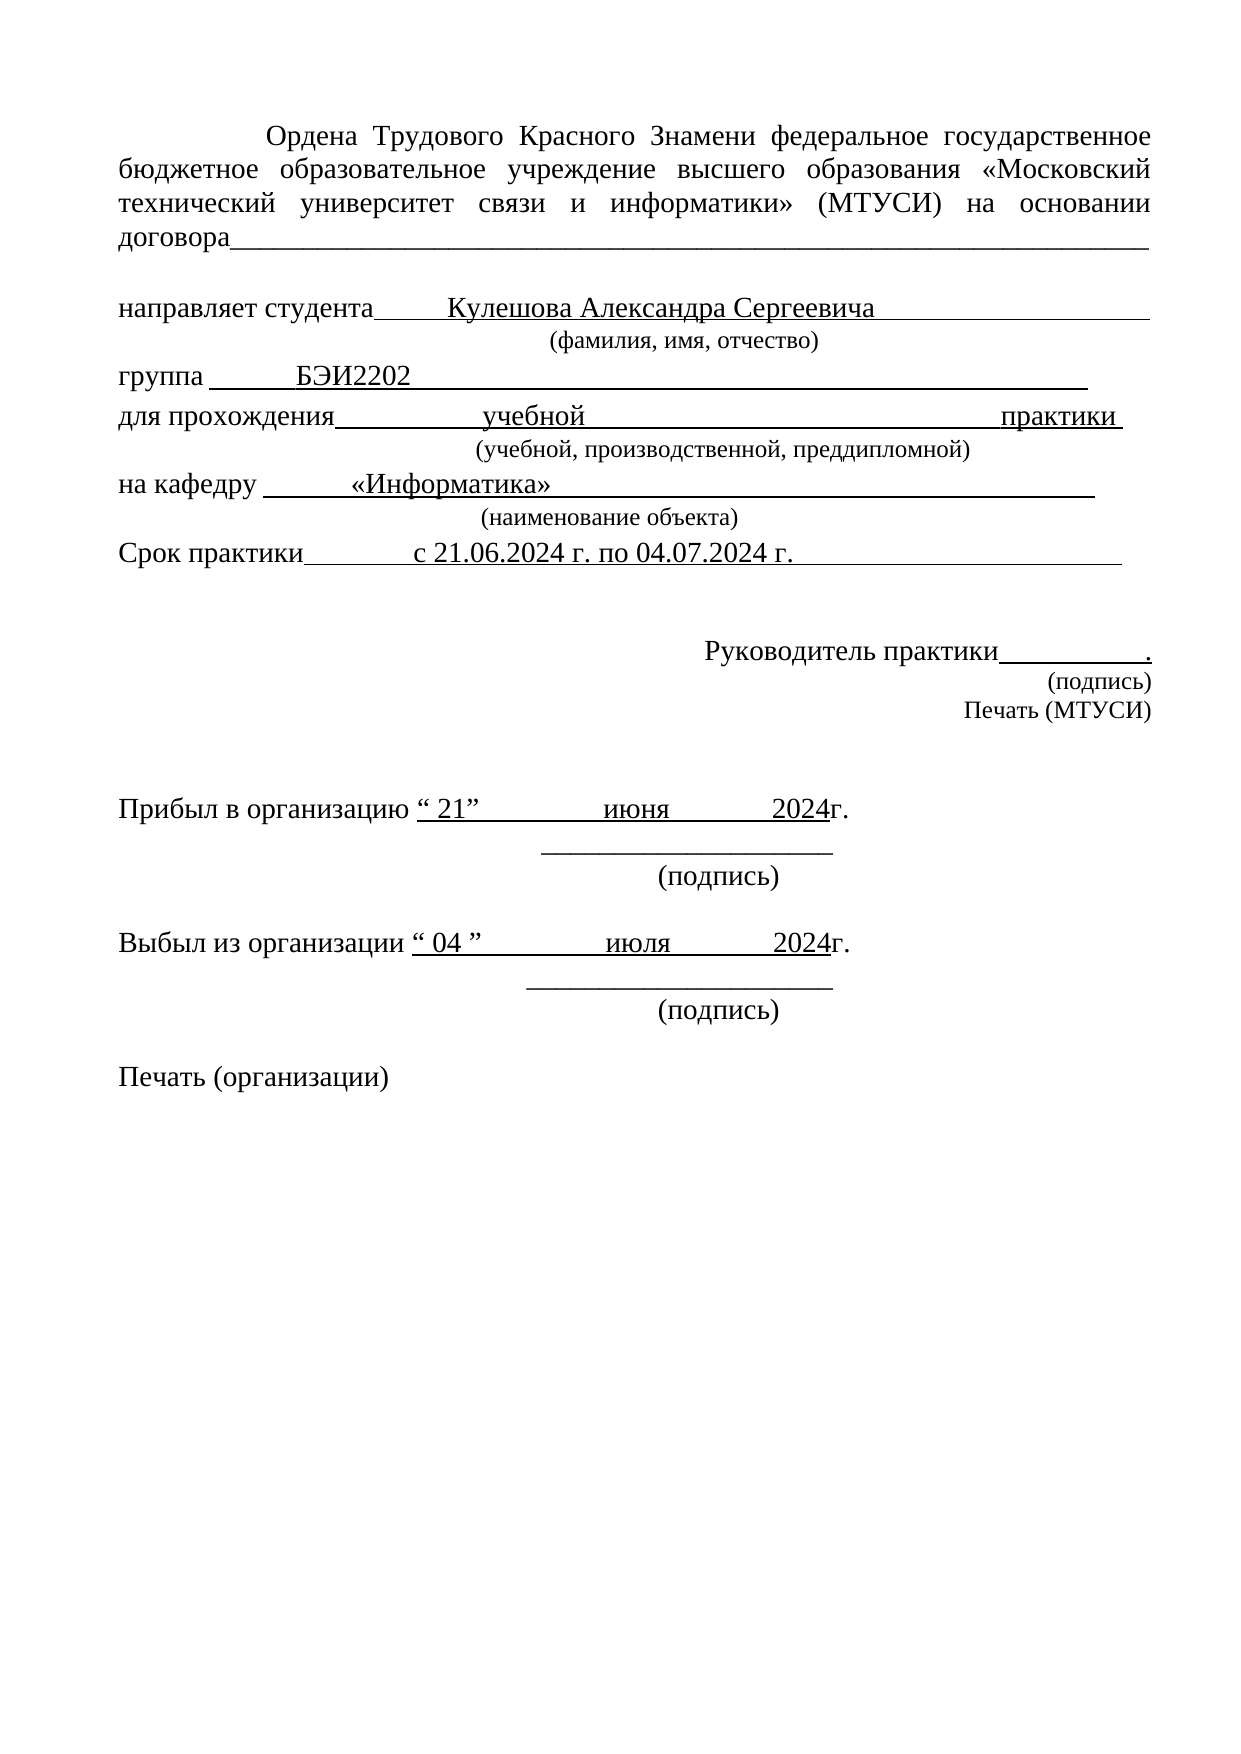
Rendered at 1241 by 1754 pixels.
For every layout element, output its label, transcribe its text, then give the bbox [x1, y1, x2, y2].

text (фамилия, имя, отчество) [118, 326, 1152, 354]
text Срок практики с 21.06.2024 г. по 04.07.2024 г. ㅤㅤㅤㅤㅤㅤㅤㅤㅤㅤㅤㅤ [118, 531, 1152, 571]
text группаㅤㅤㅤБЭИ2202ㅤㅤㅤㅤㅤㅤㅤㅤㅤㅤㅤㅤㅤㅤㅤㅤㅤㅤㅤㅤㅤㅤㅤㅤㅤ [118, 354, 1152, 394]
text (подпись) [118, 858, 1152, 892]
text (наименование объекта) [118, 502, 1152, 531]
text Руководитель практики . [118, 633, 1152, 666]
text _____________________ [118, 959, 1152, 992]
text ____________________ [118, 824, 1152, 858]
text Ордена Трудового Красного Знамени федеральное государственное бюджетное образовательное учреждение высшего образования «Московский технический университет связи и информатики» (МТУСИ) на основании договора_______________________________________________________________ [118, 118, 1152, 252]
text на кафедруㅤㅤㅤ «Информатика» ㅤㅤㅤㅤㅤㅤㅤㅤㅤㅤㅤㅤㅤㅤㅤㅤㅤㅤㅤㅤㅤㅤㅤ [118, 462, 1152, 502]
text (подпись) [118, 666, 1152, 695]
text Выбыл из организации “ 04 ” июля 2024г. [118, 925, 1152, 959]
text (учебной, производственной, преддипломной) [118, 434, 1152, 462]
text Печать (МТУСИ) [118, 695, 1152, 724]
text направляет студента Кулешова Александра Сергеевичаㅤㅤㅤㅤㅤㅤㅤㅤㅤㅤ [118, 286, 1152, 326]
text (подпись) [118, 992, 1152, 1026]
text для прохождения ㅤㅤㅤㅤㅤучебной ㅤㅤㅤㅤㅤㅤㅤㅤㅤㅤㅤㅤㅤㅤㅤпрактики [118, 394, 1152, 434]
text Печать (организации) [118, 1059, 1152, 1093]
text Прибыл в организацию “ 21” июня 2024г. [118, 791, 1152, 824]
